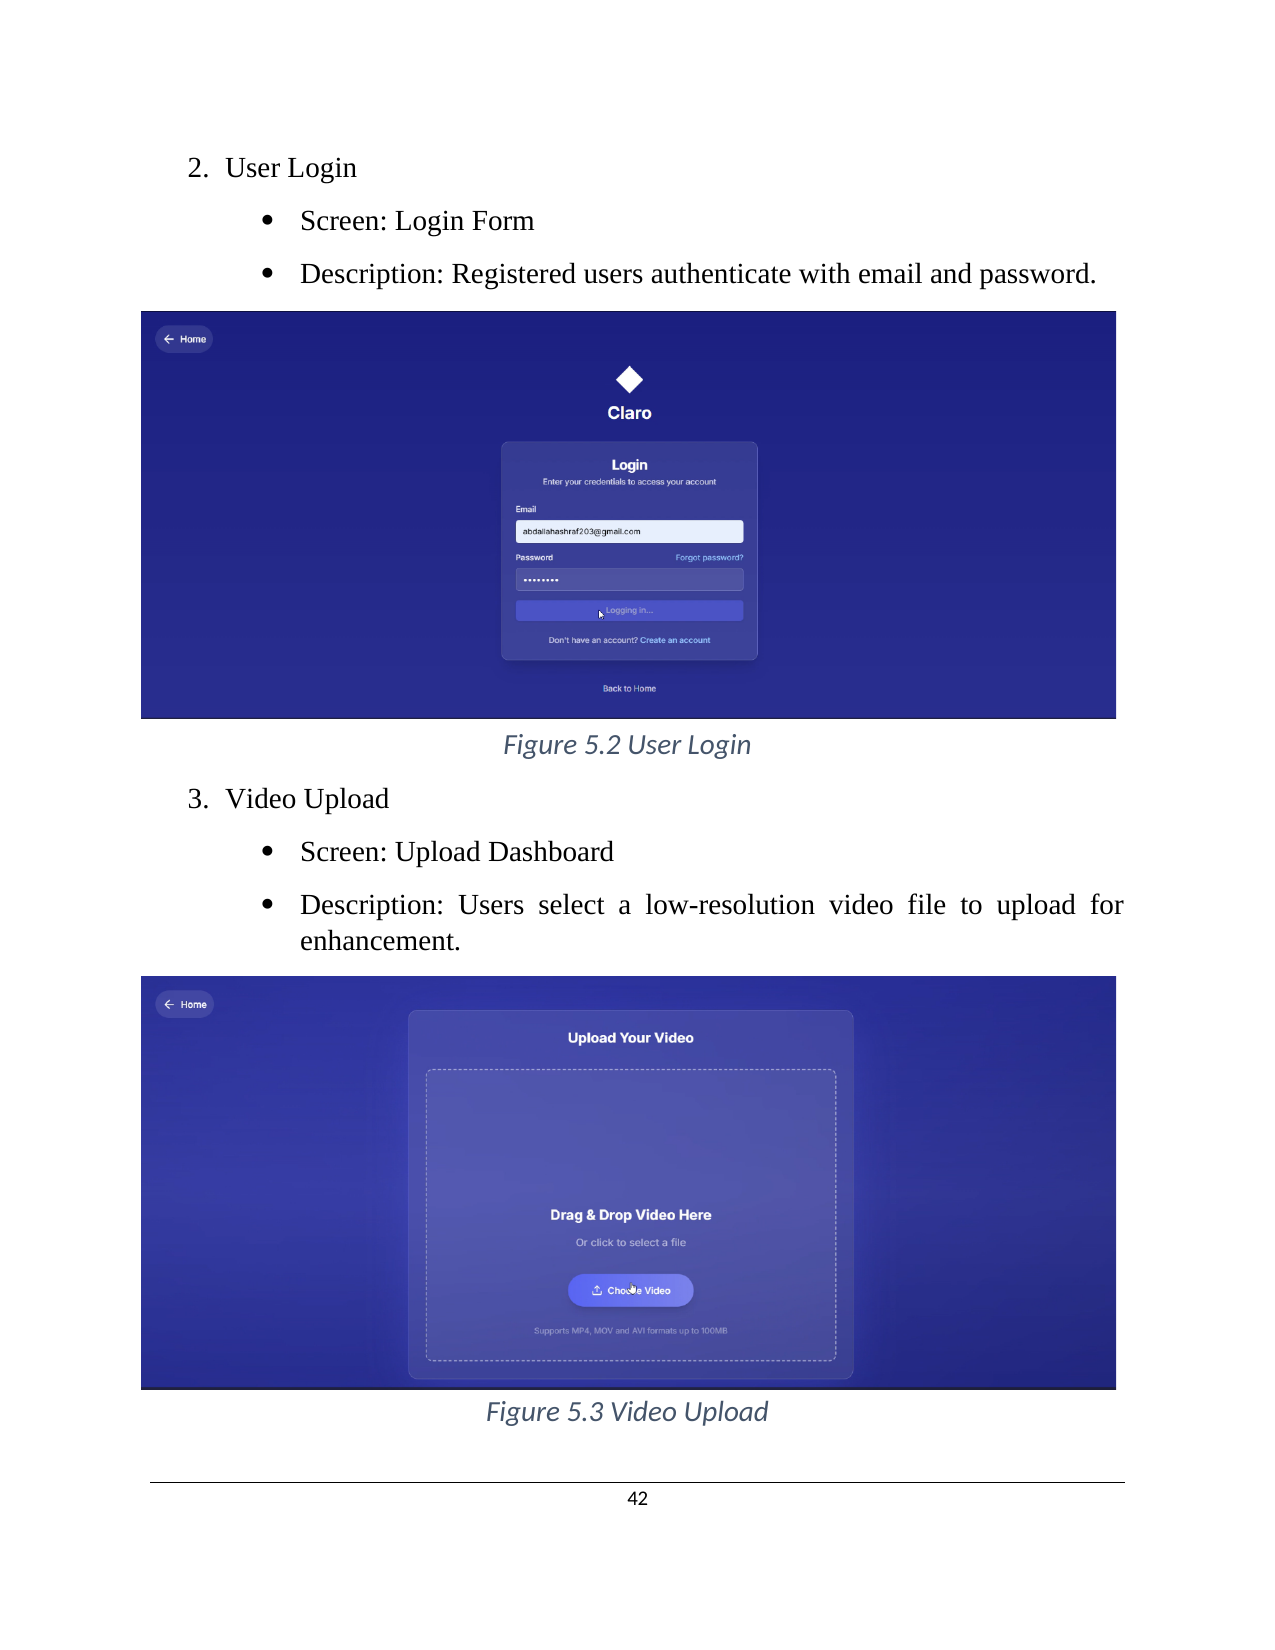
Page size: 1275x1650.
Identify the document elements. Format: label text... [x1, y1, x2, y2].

list Screen: Upload Dashboard [262, 834, 1125, 868]
list Description: Users select a low-resolution video file to upload for enhancement. [262, 887, 1125, 957]
list User Login [187, 150, 1125, 183]
list Description: Registered users authenticate with email and password. [262, 256, 1125, 289]
list Screen: Login Form [262, 203, 1125, 236]
picture [141, 976, 1117, 1390]
picture [141, 311, 1117, 719]
